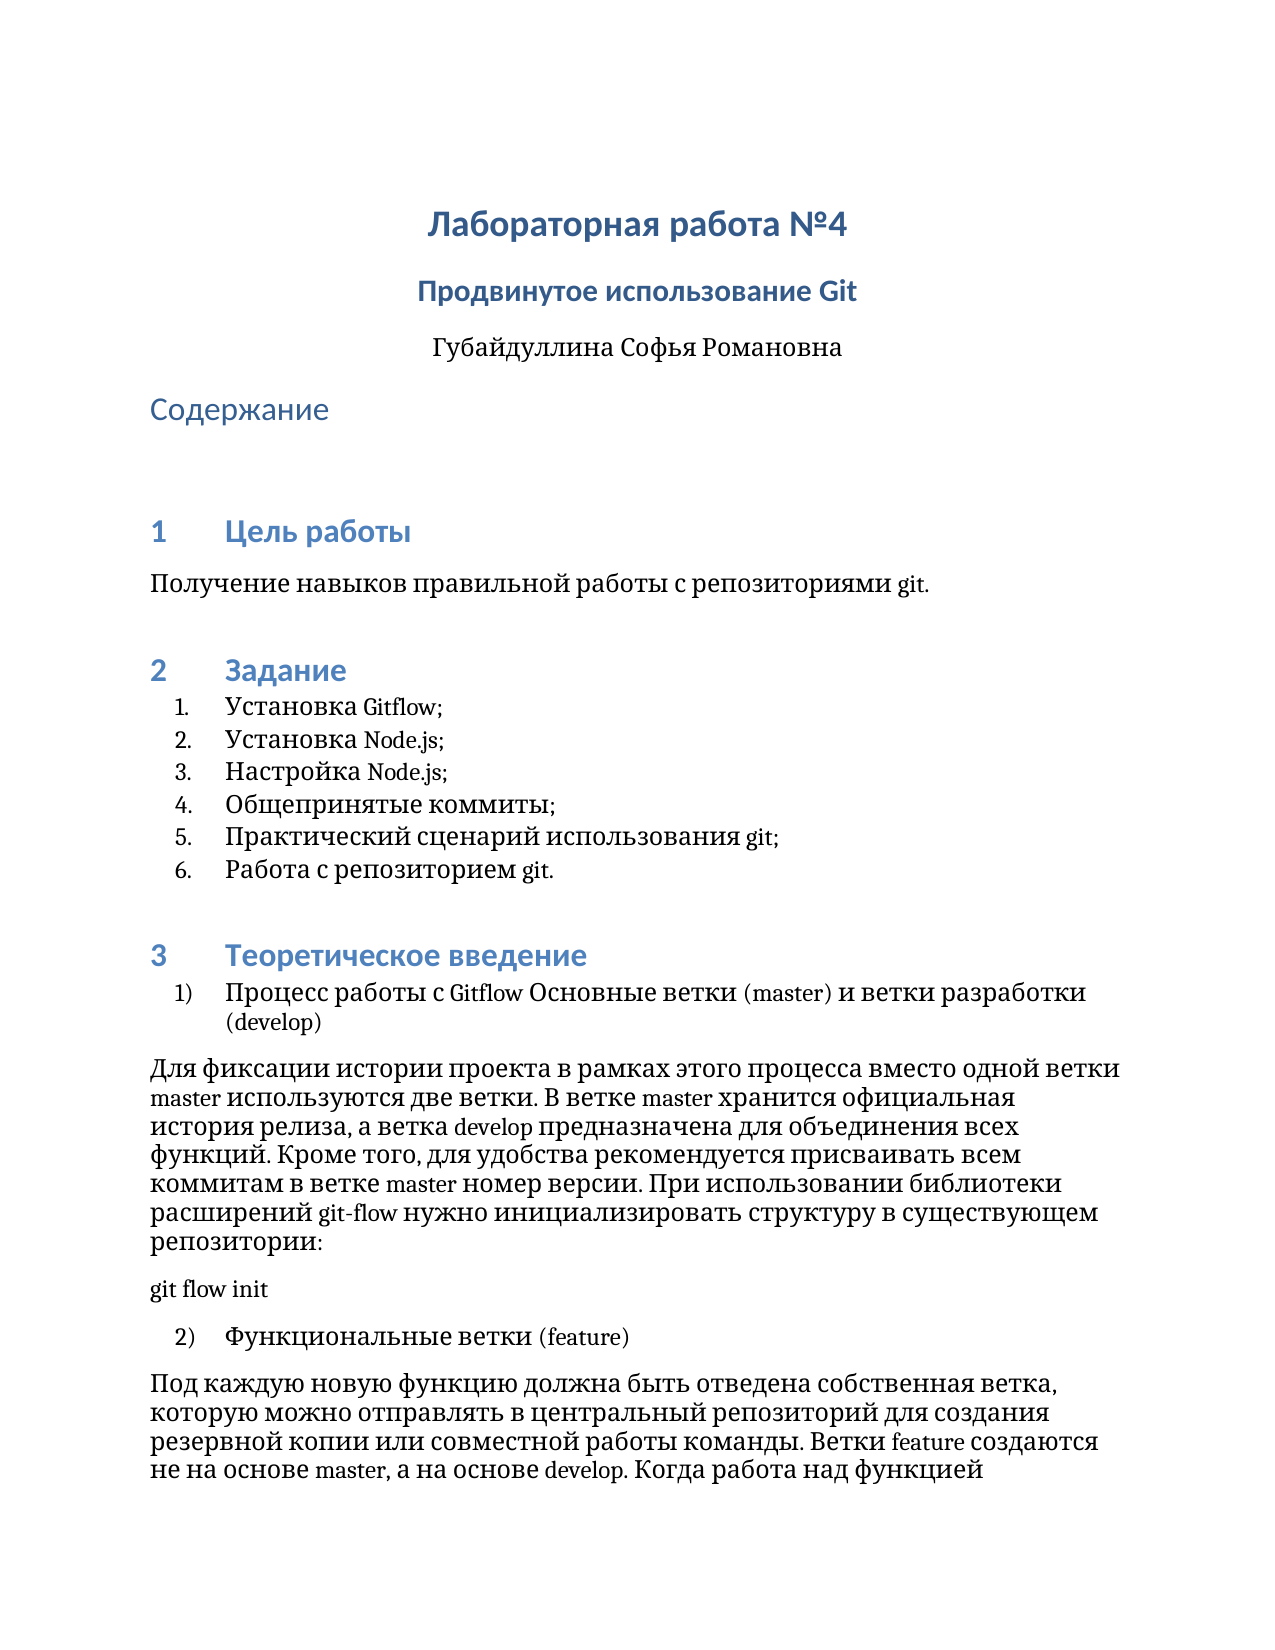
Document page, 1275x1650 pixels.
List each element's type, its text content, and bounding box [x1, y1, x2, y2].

list Настройка Node.js; [175, 758, 1125, 787]
list Функциональные ветки (feature) [175, 1323, 1125, 1351]
list Общепринятые коммиты; [175, 791, 1125, 819]
subtitle 2 Задание [150, 649, 1125, 689]
text git flow init [150, 1275, 1125, 1304]
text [150, 1370, 1125, 1485]
text Для фиксации истории проекта в рамках этого процесса вместо одной ветки master используются две ветки. В ветке master хранится официальная история релиза, а ветка develop предназначена для объединения всех функций. Кроме того, для удобства рекомендуется присваивать всем коммитам в ветке master номер версии. При использовании библиотеки расширений git-flow нужно инициализировать структуру в существующем репозитории: [150, 1055, 1125, 1256]
text Губайдуллина Софья Романовна [150, 334, 1125, 363]
list Установка Gitflow; [175, 693, 1125, 722]
subtitle 1 Цель работы [150, 510, 1125, 551]
list Работа с репозиторием git. [175, 856, 1125, 884]
title Лабораторная работа №4 [150, 200, 1125, 246]
subtitle Продвинутое использование Git [150, 271, 1125, 309]
text Получение навыков правильной работы с репозиториями git. [150, 570, 1125, 599]
subtitle 3 Теоретическое введение [150, 934, 1125, 975]
list Установка Node.js; [175, 726, 1125, 754]
list Процесс работы с Gitflow Основные ветки (master) и ветки разработки (develop) [175, 979, 1125, 1036]
list Практический сценарий использования git; [175, 823, 1125, 852]
